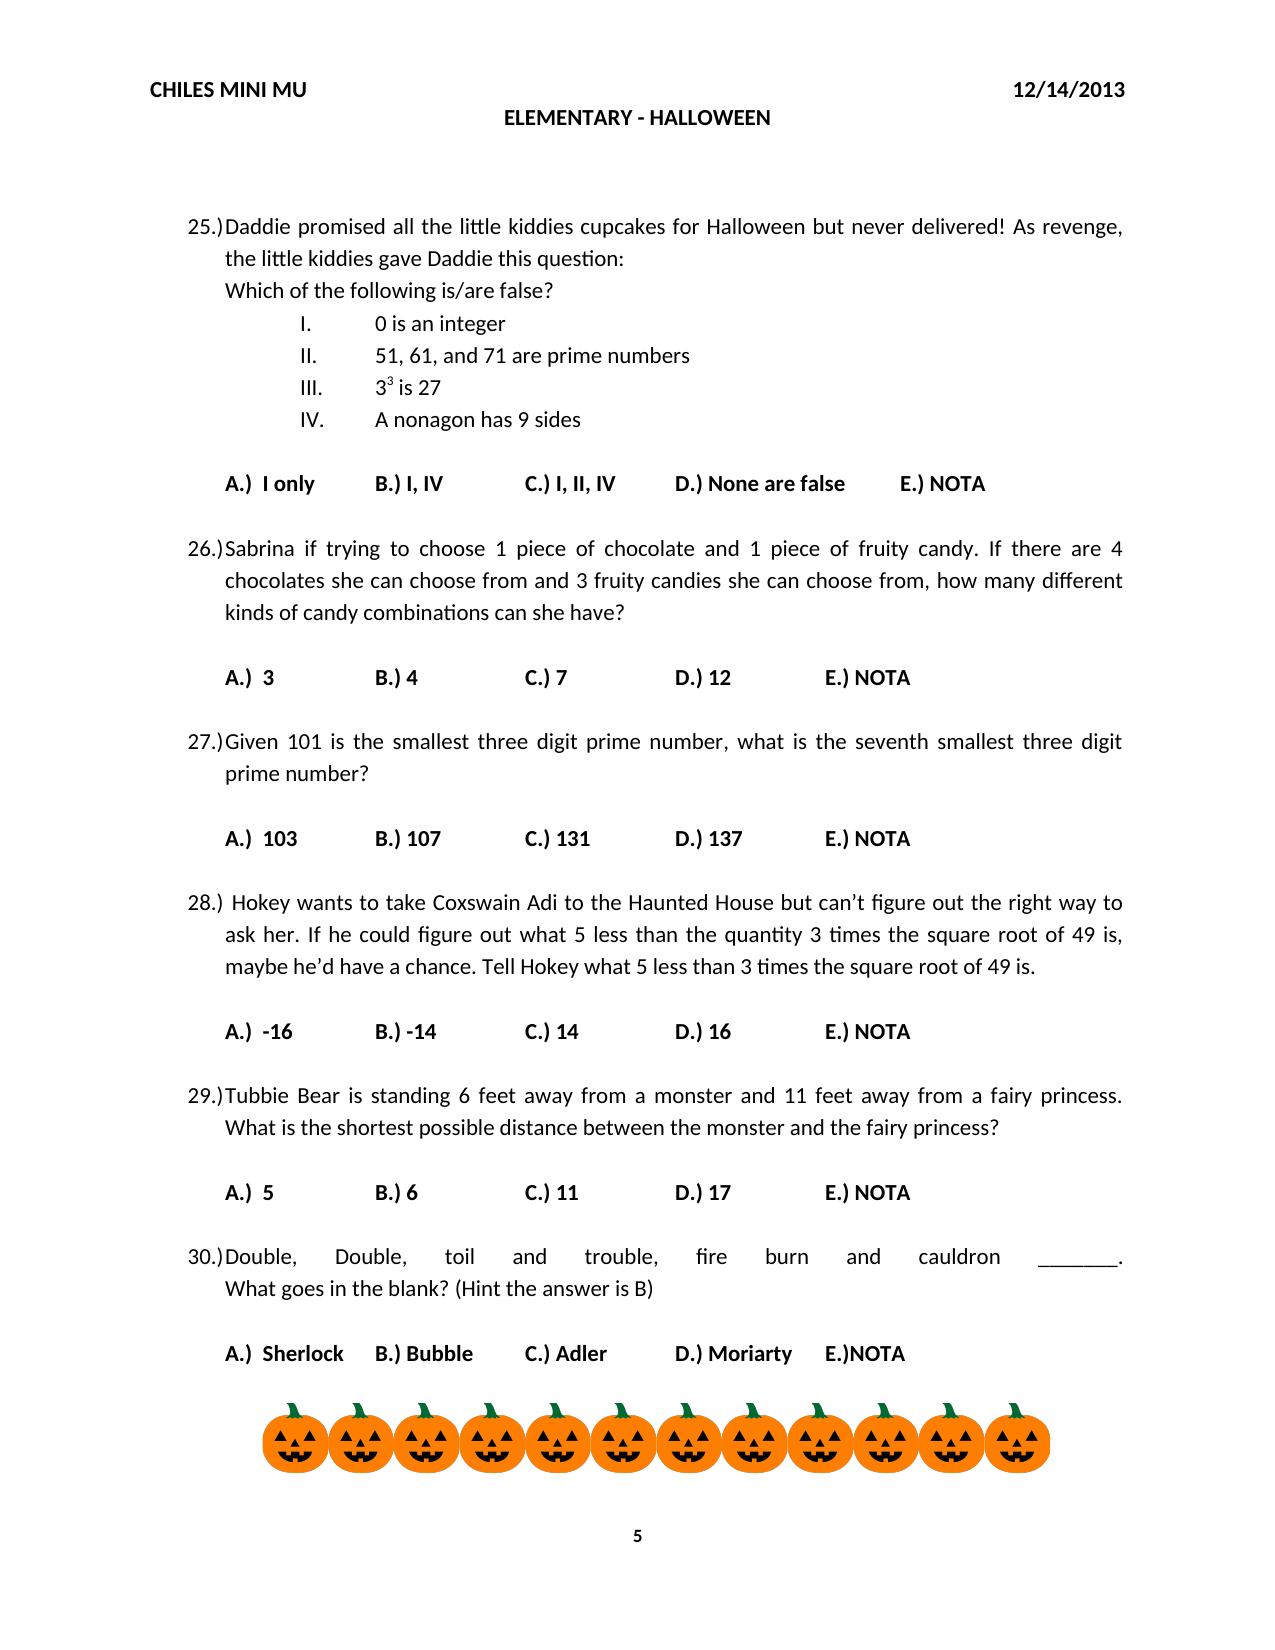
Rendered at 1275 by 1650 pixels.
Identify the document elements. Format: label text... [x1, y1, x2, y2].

list 0 is an integer [300, 309, 1125, 337]
list Which of the following is/are false? [225, 276, 1125, 304]
list Hokey wants to take Coxswain Adi to the Haunted House but can’t figure out the right way to ask her. If he could figure out what 5 less than the quantity 3 times the square root of 49 is, maybe he’d have a chance. Tell Hokey what 5 less than 3 times the square root of 49 is. [187, 888, 1125, 980]
list I only B.) I, IV C.) I, II, IV D.) None are false E.) NOTA [225, 469, 1125, 498]
list 51, 61, and 71 are prime numbers [300, 341, 1125, 369]
list 103 B.) 107 C.) 131 D.) 137 E.) NOTA [225, 824, 1125, 852]
list 3 B.) 4 C.) 7 D.) 12 E.) NOTA [225, 663, 1125, 691]
list Sabrina if trying to choose 1 piece of chocolate and 1 piece of fruity candy. If there are 4 chocolates she can choose from and 3 fruity candies she can choose from, how many different kinds of candy combinations can she have? [187, 534, 1125, 626]
list Sherlock B.) Bubble C.) Adler D.) Moriarty E.)NOTA [225, 1339, 1125, 1399]
picture [262, 1403, 1050, 1473]
list 33 is 27 [300, 373, 1125, 401]
list Tubbie Bear is standing 6 feet away from a monster and 11 feet away from a fairy princess. What is the shortest possible distance between the monster and the fairy princess? [187, 1081, 1125, 1141]
list A nonagon has 9 sides [300, 405, 1125, 433]
list Given 101 is the smallest three digit prime number, what is the seventh smallest three digit prime number? [187, 727, 1125, 787]
list Daddie promised all the little kiddies cupcakes for Halloween but never delivered! As revenge, the little kiddies gave Daddie this question: [187, 212, 1125, 272]
list -16 B.) -14 C.) 14 D.) 16 E.) NOTA [225, 1017, 1125, 1045]
list Double, Double, toil and trouble, fire burn and cauldron _______. What goes in the blank? (Hint the answer is B) [187, 1242, 1125, 1302]
list 5 B.) 6 C.) 11 D.) 17 E.) NOTA [225, 1178, 1125, 1206]
